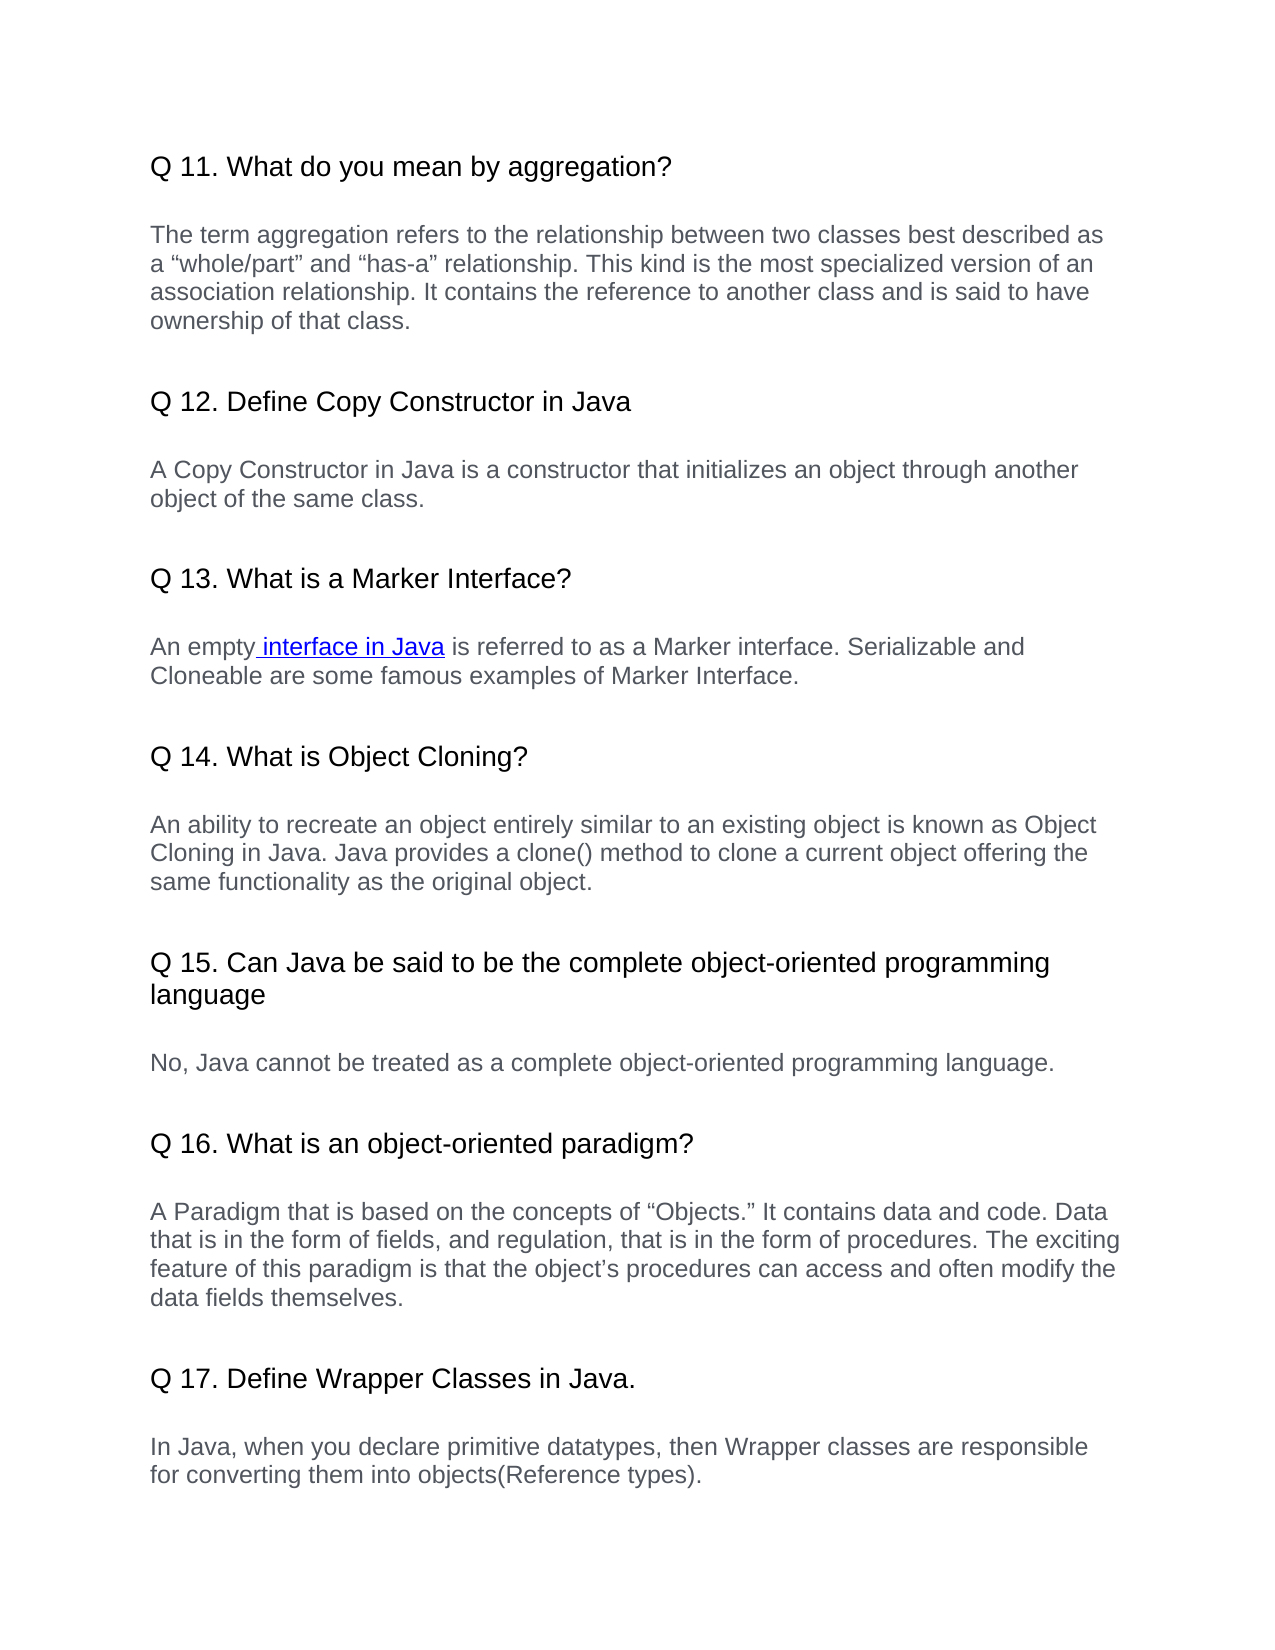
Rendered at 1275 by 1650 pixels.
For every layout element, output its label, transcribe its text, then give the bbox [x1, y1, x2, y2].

text No, Java cannot be treated as a complete object-oriented programming language. [150, 1048, 1125, 1077]
text Q 17. Define Wrapper Classes in Java. [150, 1362, 1125, 1394]
text Q 13. What is a Marker Interface? [150, 562, 1125, 595]
text A Paradigm that is based on the concepts of “Objects.” It contains data and code. Data that is in the form of fields, and regulation, that is in the form of procedures. The exciting feature of this paradigm is that the object’s procedures can access and often modify the data fields themselves. [150, 1197, 1125, 1312]
text Q 15. Can Java be said to be the complete object-oriented programming language [150, 946, 1125, 1011]
text An ability to recreate an object entirely similar to an existing object is known as Object Cloning in Java. Java provides a clone() method to clone a current object offering the same functionality as the original object. [150, 809, 1125, 896]
text A Copy Constructor in Java is a constructor that initializes an object through another object of the same class. [150, 455, 1125, 512]
text An empty interface in Java is referred to as a Marker interface. Serializable and Cloneable are some famous examples of Marker Interface. [150, 632, 1125, 690]
text Q 11. What do you mean by aggregation? [150, 150, 1125, 182]
text In Java, when you declare primitive datatypes, then Wrapper classes are responsible for converting them into objects(Reference types). [150, 1432, 1125, 1489]
text Q 16. What is an object-oriented paradigm? [150, 1127, 1125, 1159]
text The term aggregation refers to the relationship between two classes best described as a “whole/part” and “has-a” relationship. This kind is the most specialized version of an association relationship. It contains the reference to another class and is said to have ownership of that class. [150, 220, 1125, 335]
text Q 12. Define Copy Constructor in Java [150, 385, 1125, 417]
text Q 14. What is Object Cloning? [150, 740, 1125, 772]
